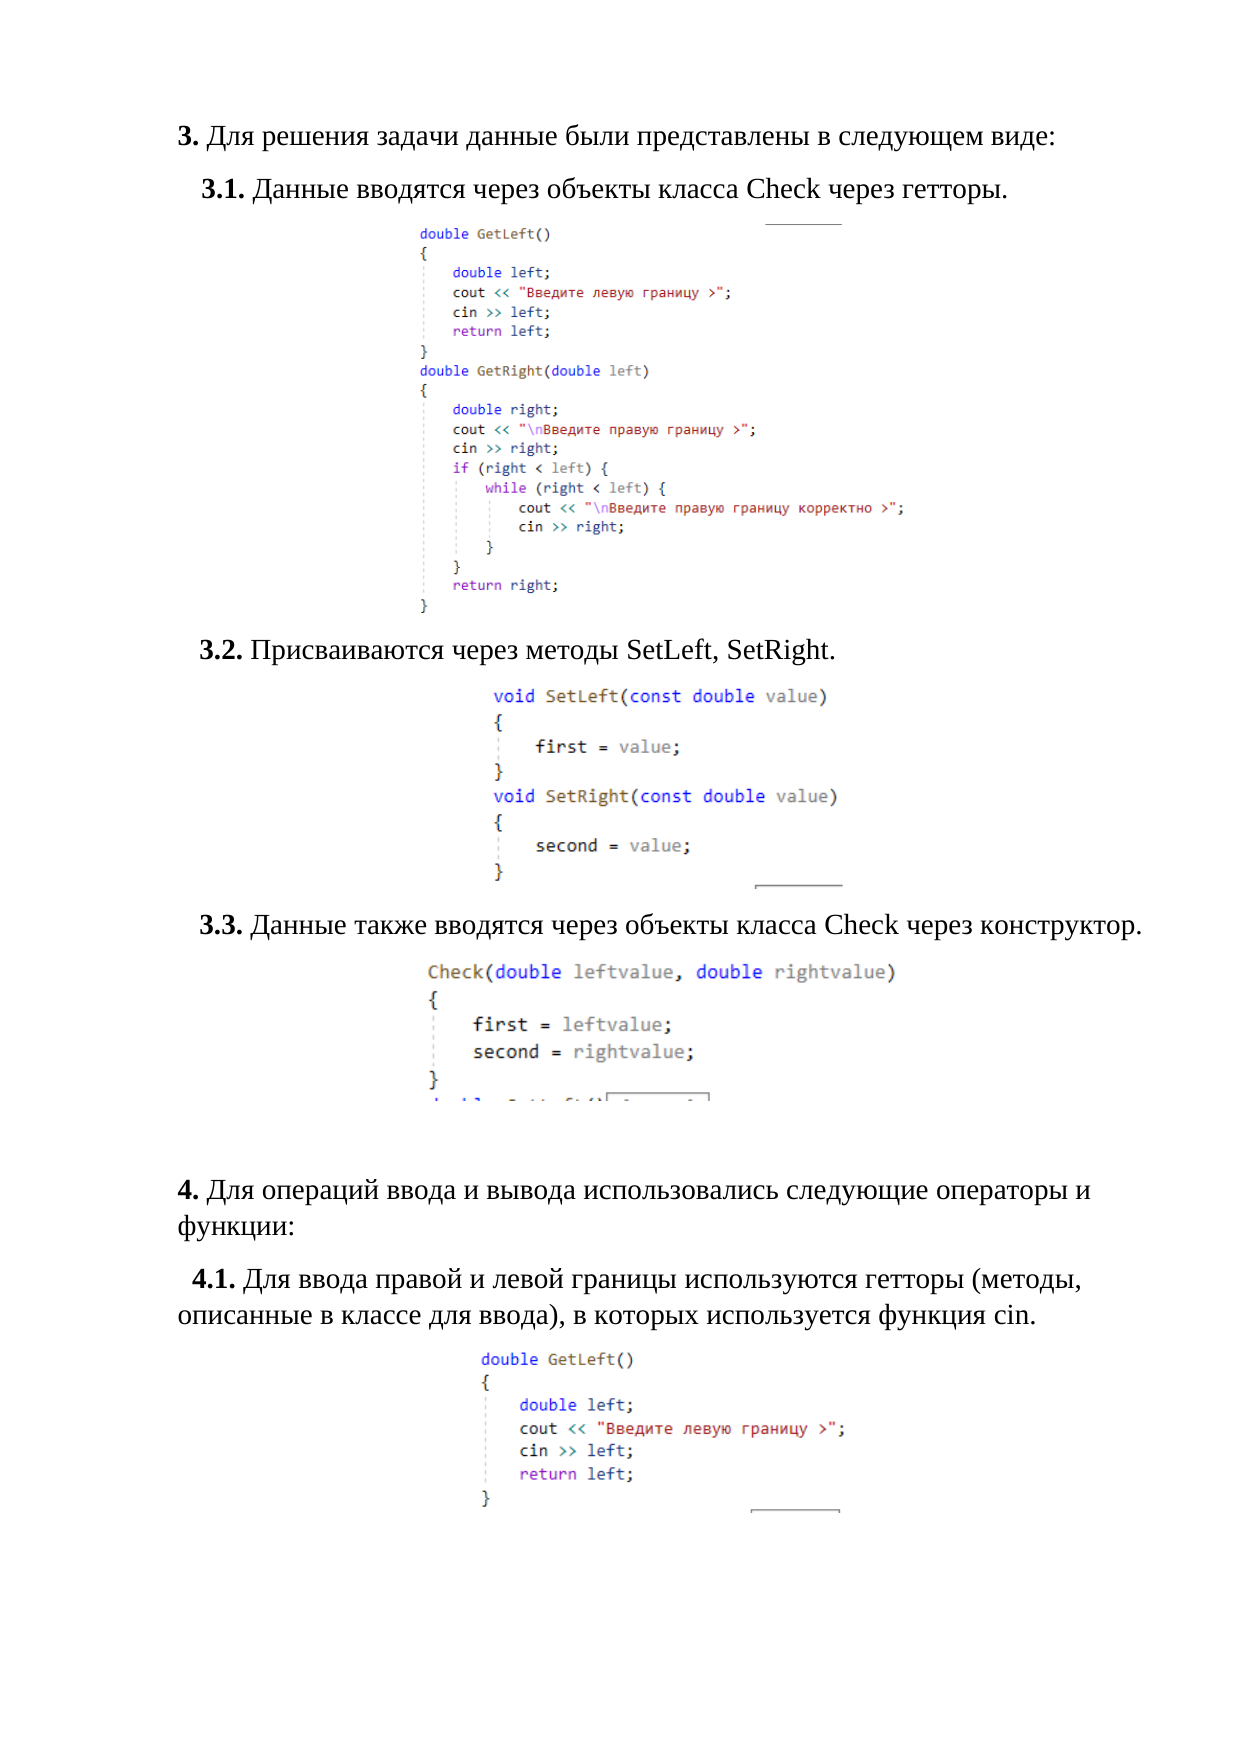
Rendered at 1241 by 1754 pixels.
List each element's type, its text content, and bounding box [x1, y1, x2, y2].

text 3. Для решения задачи данные были представлены в следующем виде: [177, 118, 1152, 152]
text 4. Для операций ввода и вывода использовались следующие операторы и функции: [177, 1172, 1152, 1242]
picture [479, 1350, 850, 1513]
text 3.1. Данные вводятся через объекты класса Check через гетторы. [177, 171, 1152, 204]
text 3.3. Данные также вводятся через объекты класса Check через конструктор. [177, 907, 1152, 941]
picture [486, 685, 843, 889]
picture [423, 960, 905, 1101]
picture [417, 224, 912, 614]
text 4.1. Для ввода правой и левой границы используются гетторы (методы, описанные в классе для ввода), в которых используется функция cin. [177, 1261, 1152, 1331]
text 3.2. Присваиваются через методы SetLeft, SetRight. [177, 632, 1152, 666]
